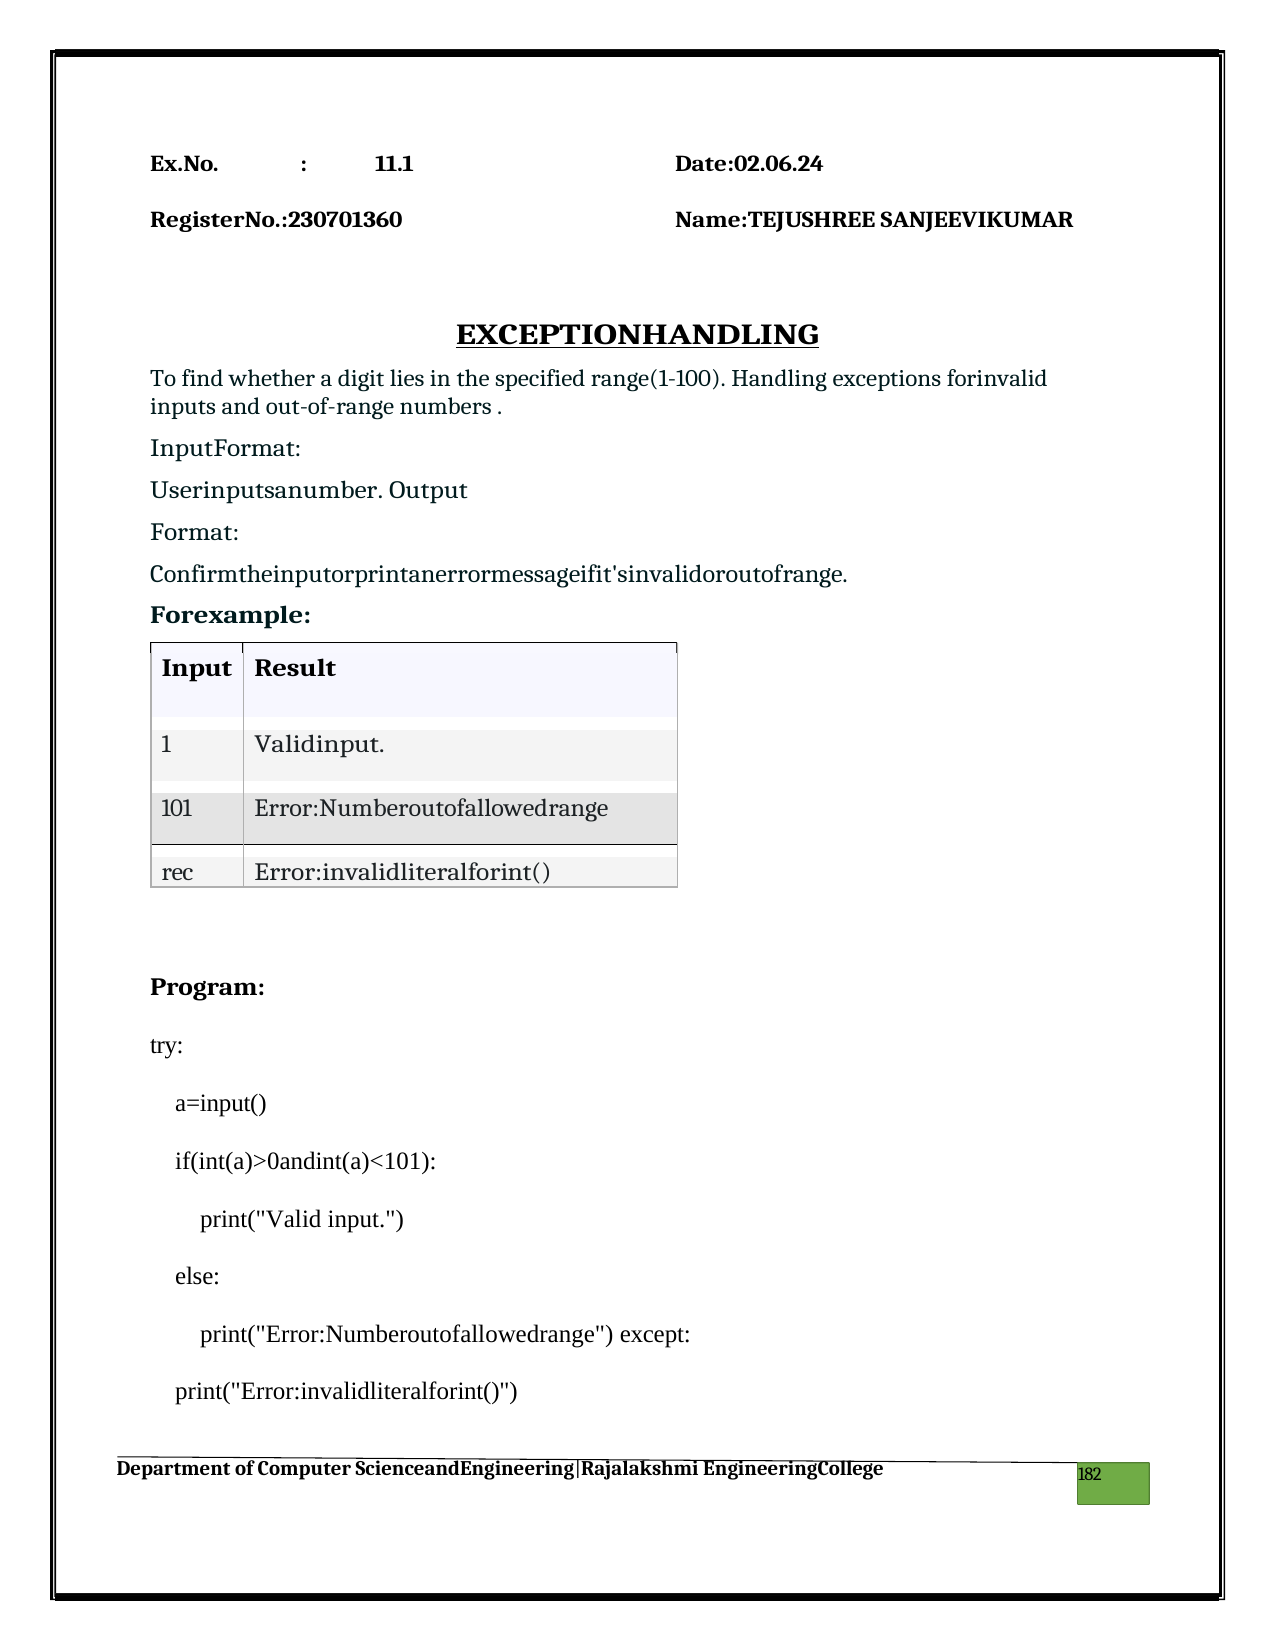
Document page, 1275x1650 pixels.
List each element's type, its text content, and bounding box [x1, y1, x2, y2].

text print("Error:invalidliteralforint()") [175, 1377, 1160, 1405]
picture [151, 643, 242, 653]
text if(int(a)>0andint(a)<101): print("Valid input.") [175, 1146, 488, 1232]
text else: [175, 1261, 1160, 1290]
table_cell Error:Numberoutofallowedrange [244, 793, 677, 844]
text print("Error:Numberoutofallowedrange") except: [150, 1319, 708, 1348]
text Confirmtheinputorprintanerrormessageifit'sinvalidoroutofrange. [150, 559, 1160, 588]
text Userinputsanumber. Output Format: [150, 476, 488, 546]
table_cell Error:invalidliteralforint() [244, 857, 677, 886]
picture [56, 1595, 1218, 1600]
text try: [150, 1030, 1160, 1059]
text InputFormat: [150, 434, 1160, 462]
table_header Result [244, 653, 677, 717]
text Program: [150, 973, 1160, 1001]
text RegisterNo.:230701360 Name:TEJUSHREE SANJEEVIKUMAR [150, 206, 1160, 233]
picture [56, 51, 1218, 56]
table_cell 1 [152, 730, 243, 781]
text a=input() [175, 1088, 1160, 1117]
table_cell 101 [152, 793, 243, 844]
table_header Input [152, 653, 243, 717]
picture [243, 643, 676, 653]
table_cell rec [152, 857, 243, 886]
text Forexample: [150, 601, 1160, 630]
text Ex.No. : 11.1 Date:02.06.24 [150, 151, 1160, 177]
text To find whether a digit lies in the specified range(1-100). Handling exceptions forinvalid inputs and out-of-range numbers . [150, 365, 1094, 421]
table_cell Validinput. [244, 730, 677, 781]
subtitle EXCEPTIONHANDLING [144, 318, 1131, 352]
